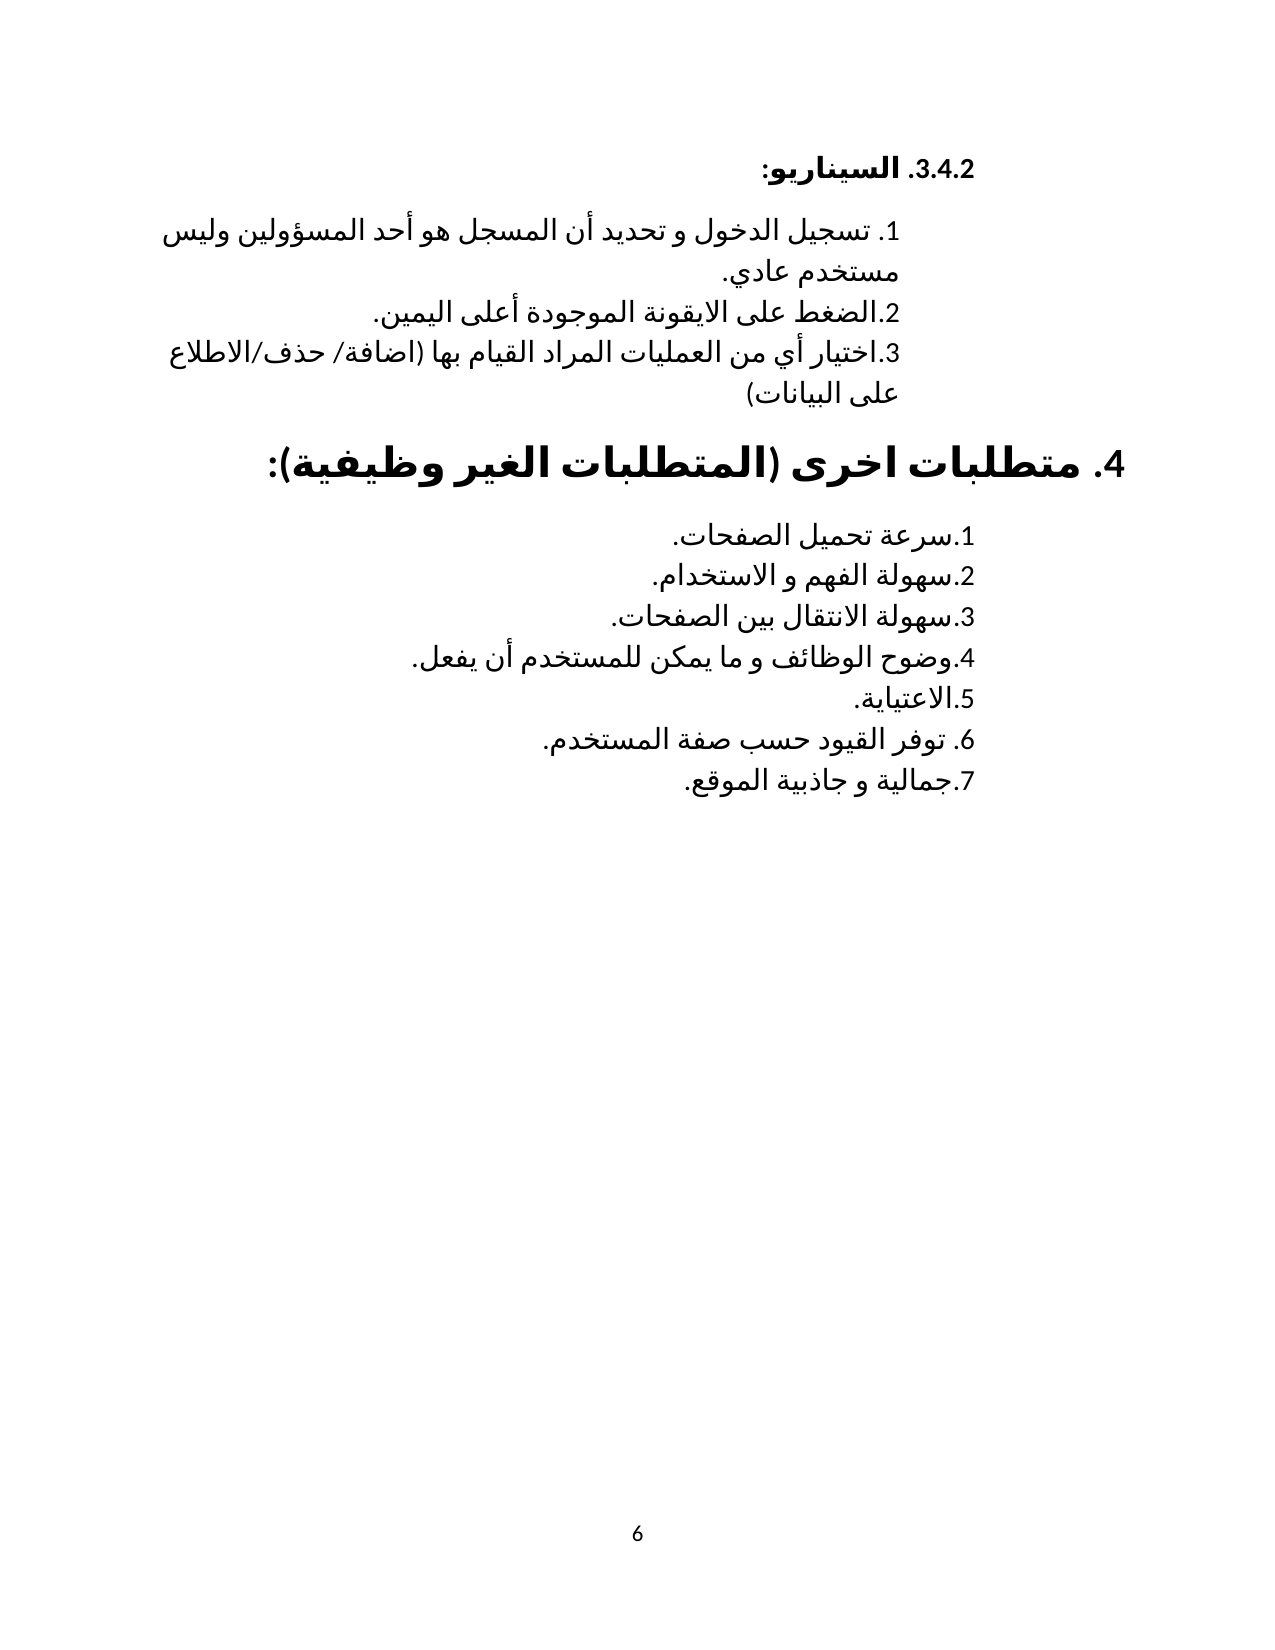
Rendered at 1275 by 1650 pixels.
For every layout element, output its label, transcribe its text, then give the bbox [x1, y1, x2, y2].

text 4. متطلبات اخرى (المتطلبات الغير وظيفية): [150, 437, 1125, 488]
text 1. تسجيل الدخول و تحديد أن المسجل هو أحد المسؤولين وليس مستخدم عادي. 2.الضغط على الايقونة الموجودة أعلى اليمين. 3.اختيار أي من العمليات المراد القيام بها (اضافة/ حذف/الاطلاع على البيانات) [150, 212, 900, 411]
text 1.سرعة تحميل الصفحات. 2.سهولة الفهم و الاستخدام. 3.سهولة الانتقال بين الصفحات. 4.وضوح الوظائف و ما يمكن للمستخدم أن يفعل. 5.الاعتياية. 6. توفر القيود حسب صفة المستخدم. 7.جمالية و جاذبية الموقع. [150, 517, 1125, 798]
text 3.4.2. السيناريو: [150, 150, 1125, 186]
